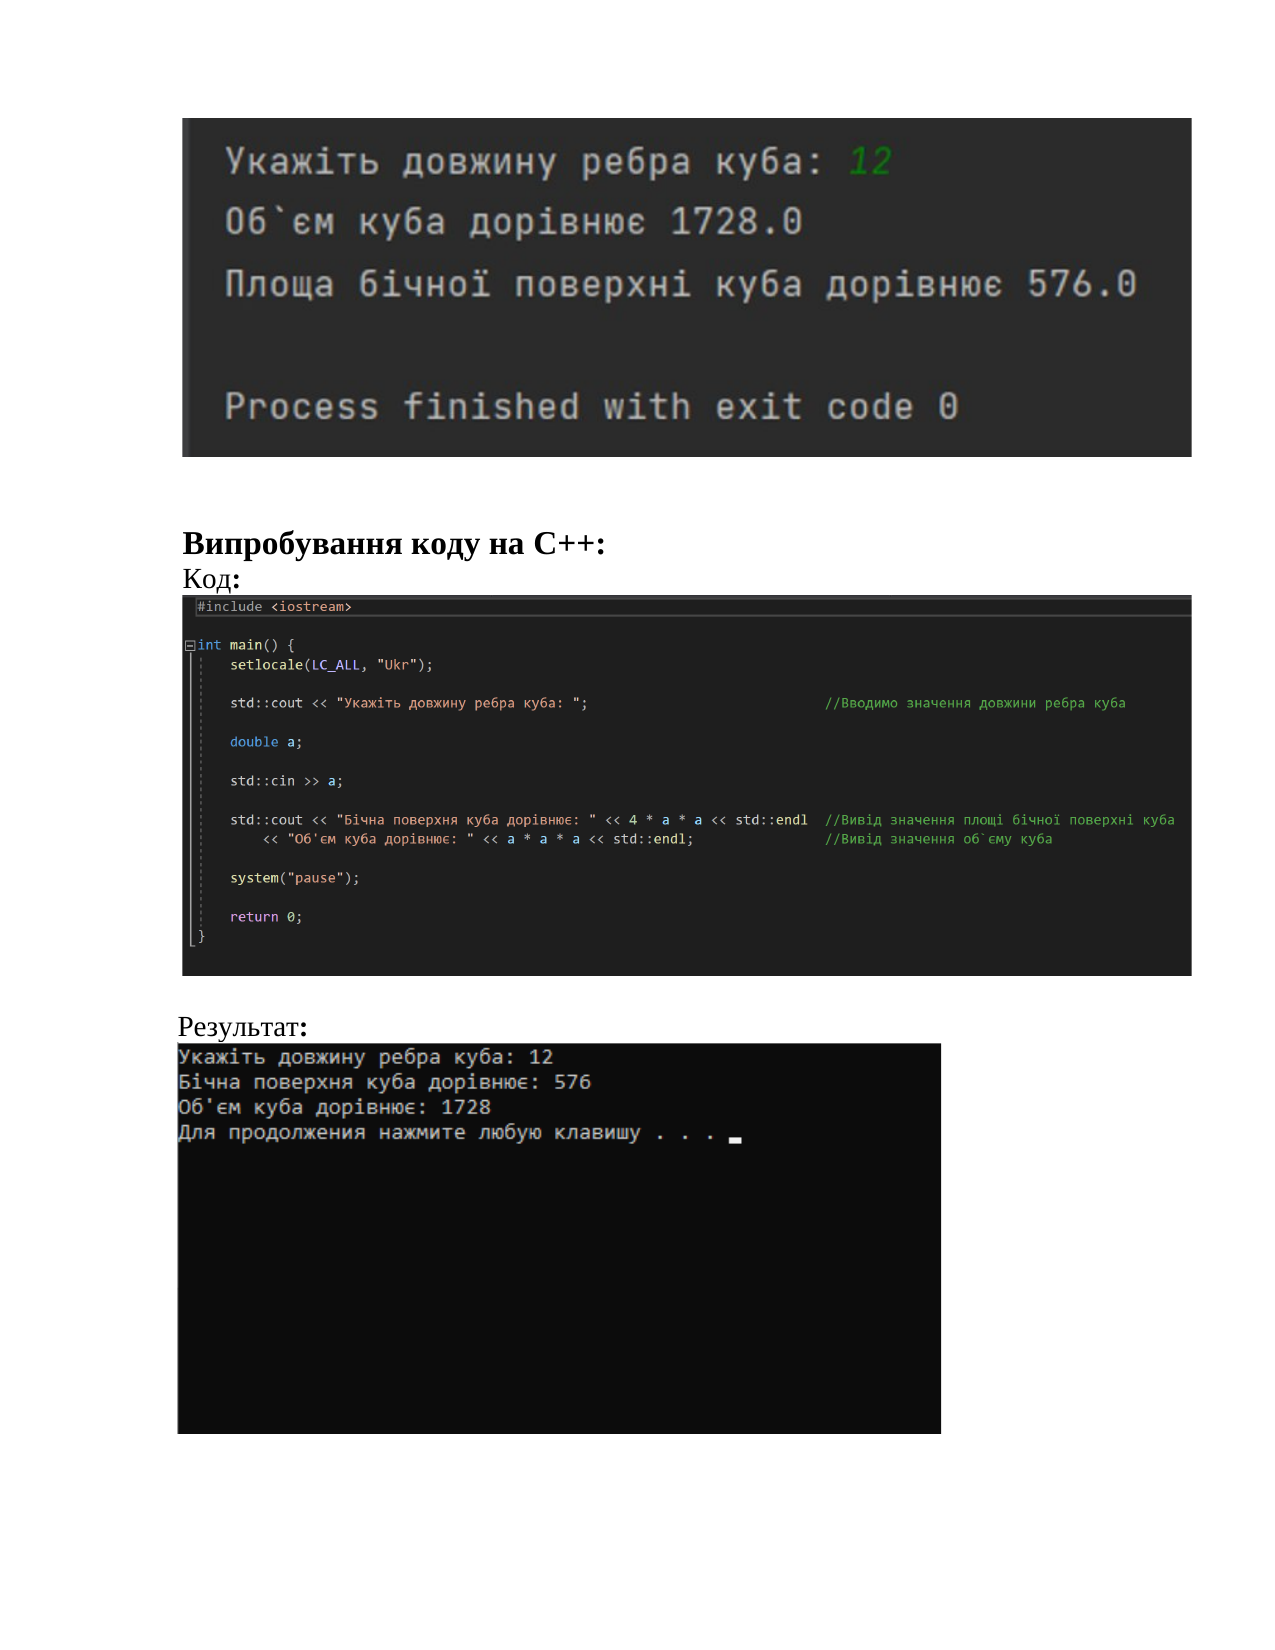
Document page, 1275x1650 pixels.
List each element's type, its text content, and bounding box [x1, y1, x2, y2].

text Код: [182, 562, 1186, 595]
text Результат: [177, 1009, 1186, 1043]
picture [177, 1042, 942, 1434]
picture [182, 118, 1192, 457]
text Випробування коду на C++: [182, 523, 1186, 562]
picture [182, 595, 1192, 976]
